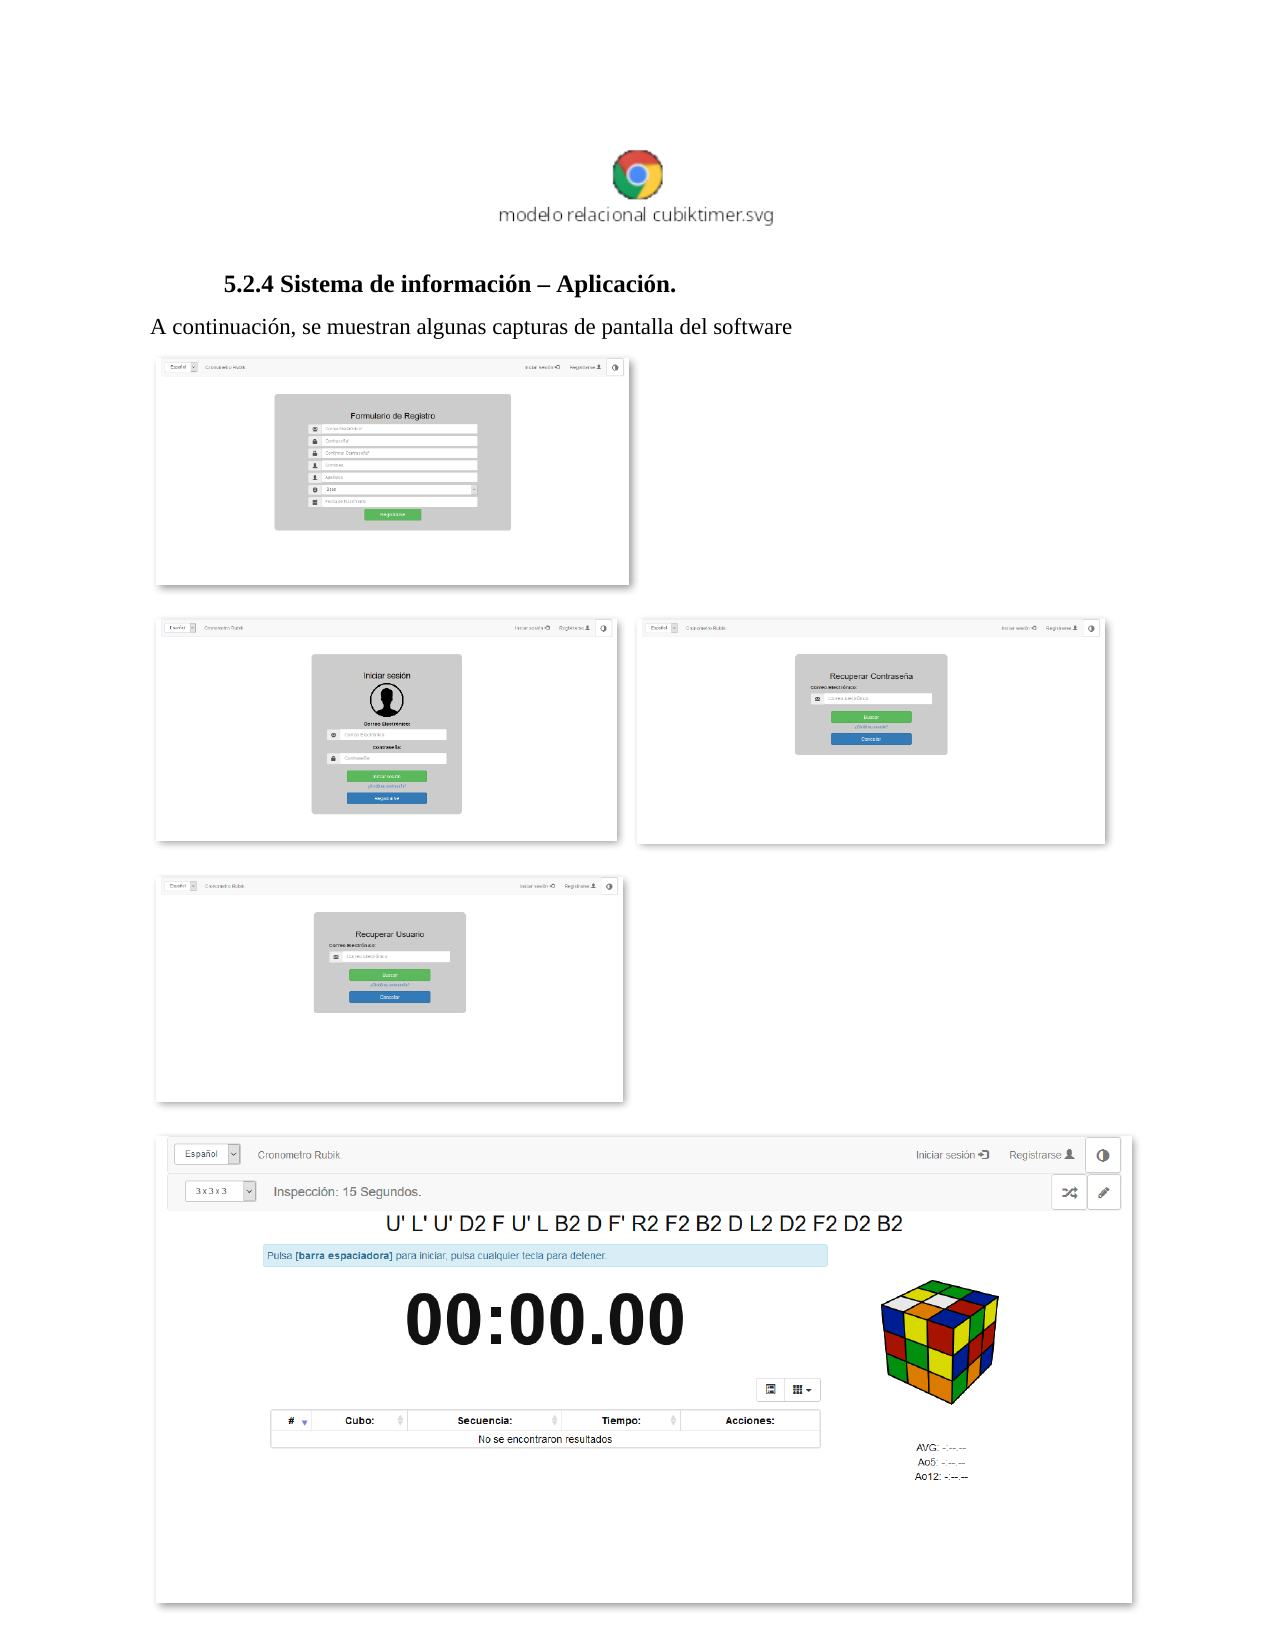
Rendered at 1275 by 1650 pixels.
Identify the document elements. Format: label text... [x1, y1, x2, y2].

picture [637, 619, 1105, 844]
picture [156, 1136, 1132, 1603]
text A continuación, se muestran algunas capturas de pantalla del software [150, 313, 1125, 339]
subtitle 5.2.4 Sistema de información – Aplicación. [224, 269, 1125, 298]
picture [156, 358, 629, 585]
picture [156, 877, 623, 1102]
picture [156, 619, 617, 841]
